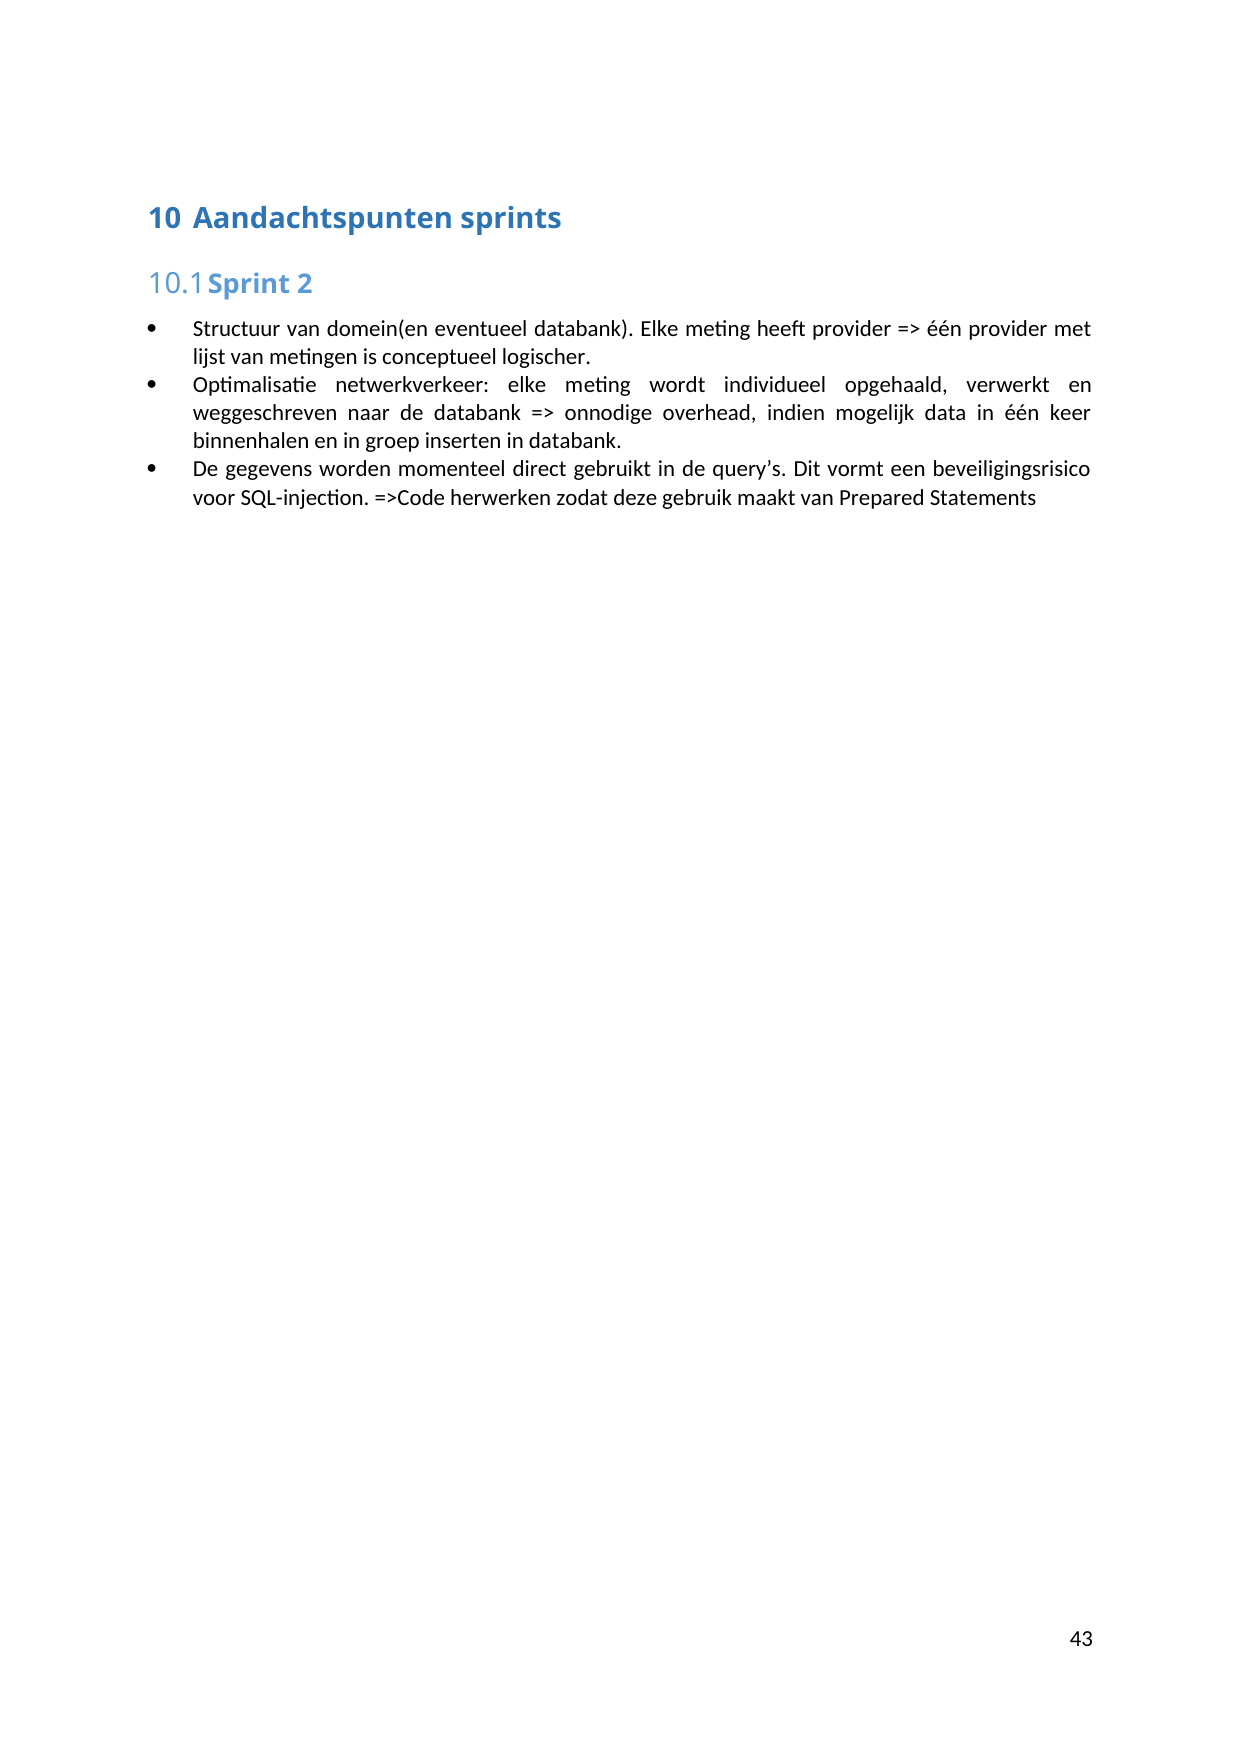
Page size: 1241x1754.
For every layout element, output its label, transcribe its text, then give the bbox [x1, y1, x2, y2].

subtitle Aandachtspunten sprints [148, 198, 1093, 237]
list De gegevens worden momenteel direct gebruikt in de query’s. Dit vormt een beveiligingsrisico voor SQL-injection. =>Code herwerken zodat deze gebruik maakt van Prepared Statements [148, 454, 1093, 511]
subtitle Sprint 2 [148, 262, 1093, 302]
list Optimalisatie netwerkverkeer: elke meting wordt individueel opgehaald, verwerkt en weggeschreven naar de databank => onnodige overhead, indien mogelijk data in één keer binnenhalen en in groep inserten in databank. [148, 371, 1093, 454]
list Structuur van domein(en eventueel databank). Elke meting heeft provider => één provider met lijst van metingen is conceptueel logischer. [148, 314, 1093, 371]
